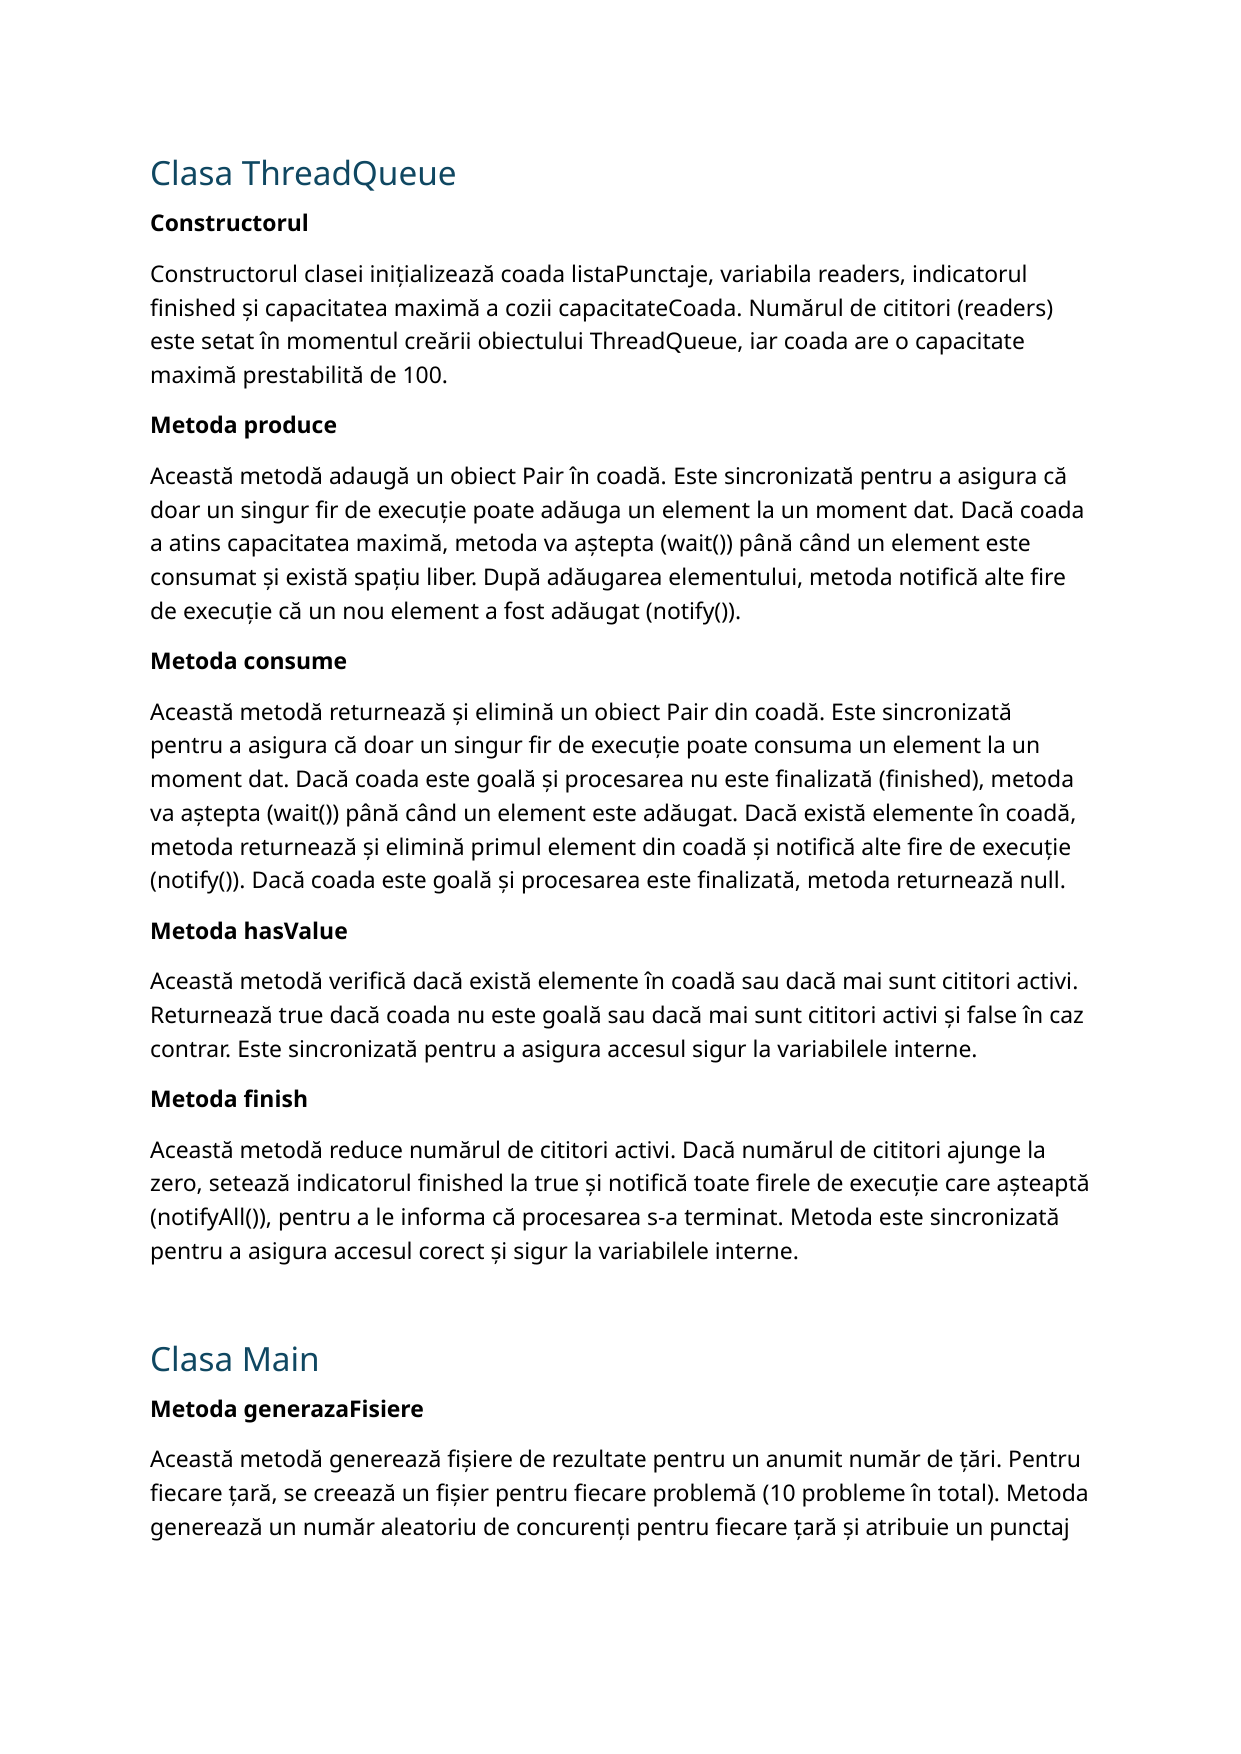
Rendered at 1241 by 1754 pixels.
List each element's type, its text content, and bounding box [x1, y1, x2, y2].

text Constructorul [150, 207, 1090, 238]
text Metoda produce [150, 409, 1090, 441]
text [150, 1443, 1090, 1542]
subtitle Clasa Main [150, 1336, 1090, 1381]
text Metoda generazaFisiere [150, 1393, 1090, 1424]
text Această metodă reduce numărul de cititori activi. Dacă numărul de cititori ajunge la zero, setează indicatorul finished la true și notifică toate firele de execuție care așteaptă (notifyAll()), pentru a le informa că procesarea s-a terminat. Metoda este sincronizată pentru a asigura accesul corect și sigur la variabilele interne. [150, 1133, 1090, 1266]
text Metoda consume [150, 645, 1090, 676]
text Această metodă verifică dacă există elemente în coadă sau dacă mai sunt cititori activi. Returnează true dacă coada nu este goală sau dacă mai sunt cititori activi și false în caz contrar. Este sincronizată pentru a asigura accesul sigur la variabilele interne. [150, 965, 1090, 1064]
text Această metodă adaugă un obiect Pair în coadă. Este sincronizată pentru a asigura că doar un singur fir de execuție poate adăuga un element la un moment dat. Dacă coada a atins capacitatea maximă, metoda va aștepta (wait()) până când un element este consumat și există spațiu liber. După adăugarea elementului, metoda notifică alte fire de execuție că un nou element a fost adăugat (notify()). [150, 460, 1090, 626]
text Metoda hasValue [150, 915, 1090, 946]
text Metoda finish [150, 1083, 1090, 1114]
subtitle Clasa ThreadQueue [150, 150, 1090, 195]
text Această metodă returnează și elimină un obiect Pair din coadă. Este sincronizată pentru a asigura că doar un singur fir de execuție poate consuma un element la un moment dat. Dacă coada este goală și procesarea nu este finalizată (finished), metoda va aștepta (wait()) până când un element este adăugat. Dacă există elemente în coadă, metoda returnează și elimină primul element din coadă și notifică alte fire de execuție (notify()). Dacă coada este goală și procesarea este finalizată, metoda returnează null. [150, 696, 1090, 896]
text Constructorul clasei inițializează coada listaPunctaje, variabila readers, indicatorul finished și capacitatea maximă a cozii capacitateCoada. Numărul de cititori (readers) este setat în momentul creării obiectului ThreadQueue, iar coada are o capacitate maximă prestabilită de 100. [150, 258, 1090, 390]
